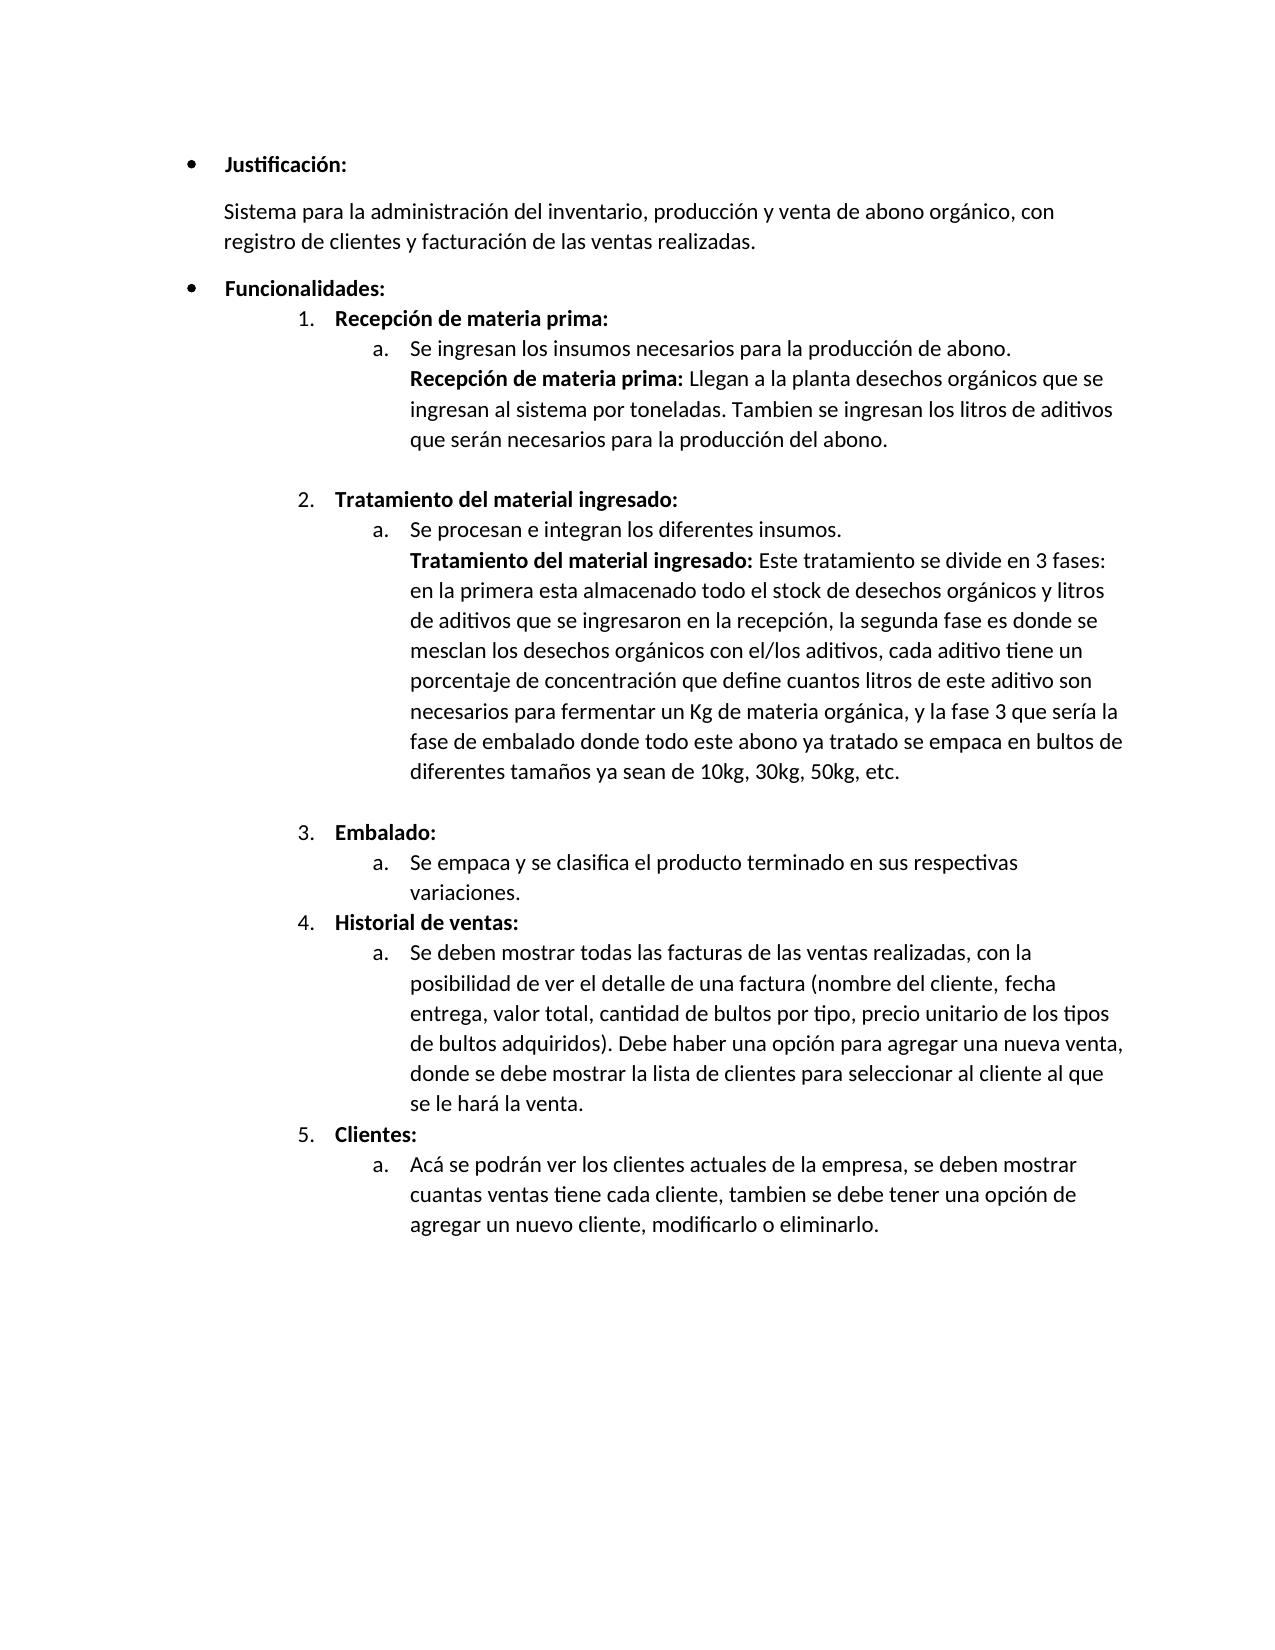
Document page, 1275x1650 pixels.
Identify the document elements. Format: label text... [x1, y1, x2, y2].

list Recepción de materia prima: Llegan a la planta desechos orgánicos que se ingresan al sistema por toneladas. Tambien se ingresan los litros de aditivos que serán necesarios para la producción del abono. [410, 364, 1125, 453]
list Funcionalidades: [187, 274, 1125, 302]
list Tratamiento del material ingresado: [297, 485, 1125, 513]
list Justificación: [187, 150, 1125, 178]
list Se empaca y se clasifica el producto terminado en sus respectivas variaciones. [372, 848, 1125, 906]
list Recepción de materia prima: [297, 304, 1125, 332]
list Se deben mostrar todas las facturas de las ventas realizadas, con la posibilidad de ver el detalle de una factura (nombre del cliente, fecha entrega, valor total, cantidad de bultos por tipo, precio unitario de los tipos de bultos adquiridos). Debe haber una opción para agregar una nueva venta, donde se debe mostrar la lista de clientes para seleccionar al cliente al que se le hará la venta. [372, 938, 1125, 1118]
list Embalado: [297, 818, 1125, 846]
list Acá se podrán ver los clientes actuales de la empresa, se deben mostrar cuantas ventas tiene cada cliente, tambien se debe tener una opción de agregar un nuevo cliente, modificarlo o eliminarlo. [372, 1150, 1125, 1238]
list Se procesan e integran los diferentes insumos. [372, 516, 1125, 544]
text Sistema para la administración del inventario, producción y venta de abono orgánico, con registro de clientes y facturación de las ventas realizadas. [224, 197, 1125, 255]
list Historial de ventas: [297, 908, 1125, 936]
list Tratamiento del material ingresado: Este tratamiento se divide en 3 fases: en la primera esta almacenado todo el stock de desechos orgánicos y litros de aditivos que se ingresaron en la recepción, la segunda fase es donde se mesclan los desechos orgánicos con el/los aditivos, cada aditivo tiene un porcentaje de concentración que define cuantos litros de este aditivo son necesarios para fermentar un Kg de materia orgánica, y la fase 3 que sería la fase de embalado donde todo este abono ya tratado se empaca en bultos de diferentes tamaños ya sean de 10kg, 30kg, 50kg, etc. [410, 546, 1125, 785]
list Clientes: [297, 1120, 1125, 1148]
list Se ingresan los insumos necesarios para la producción de abono. [372, 334, 1125, 362]
